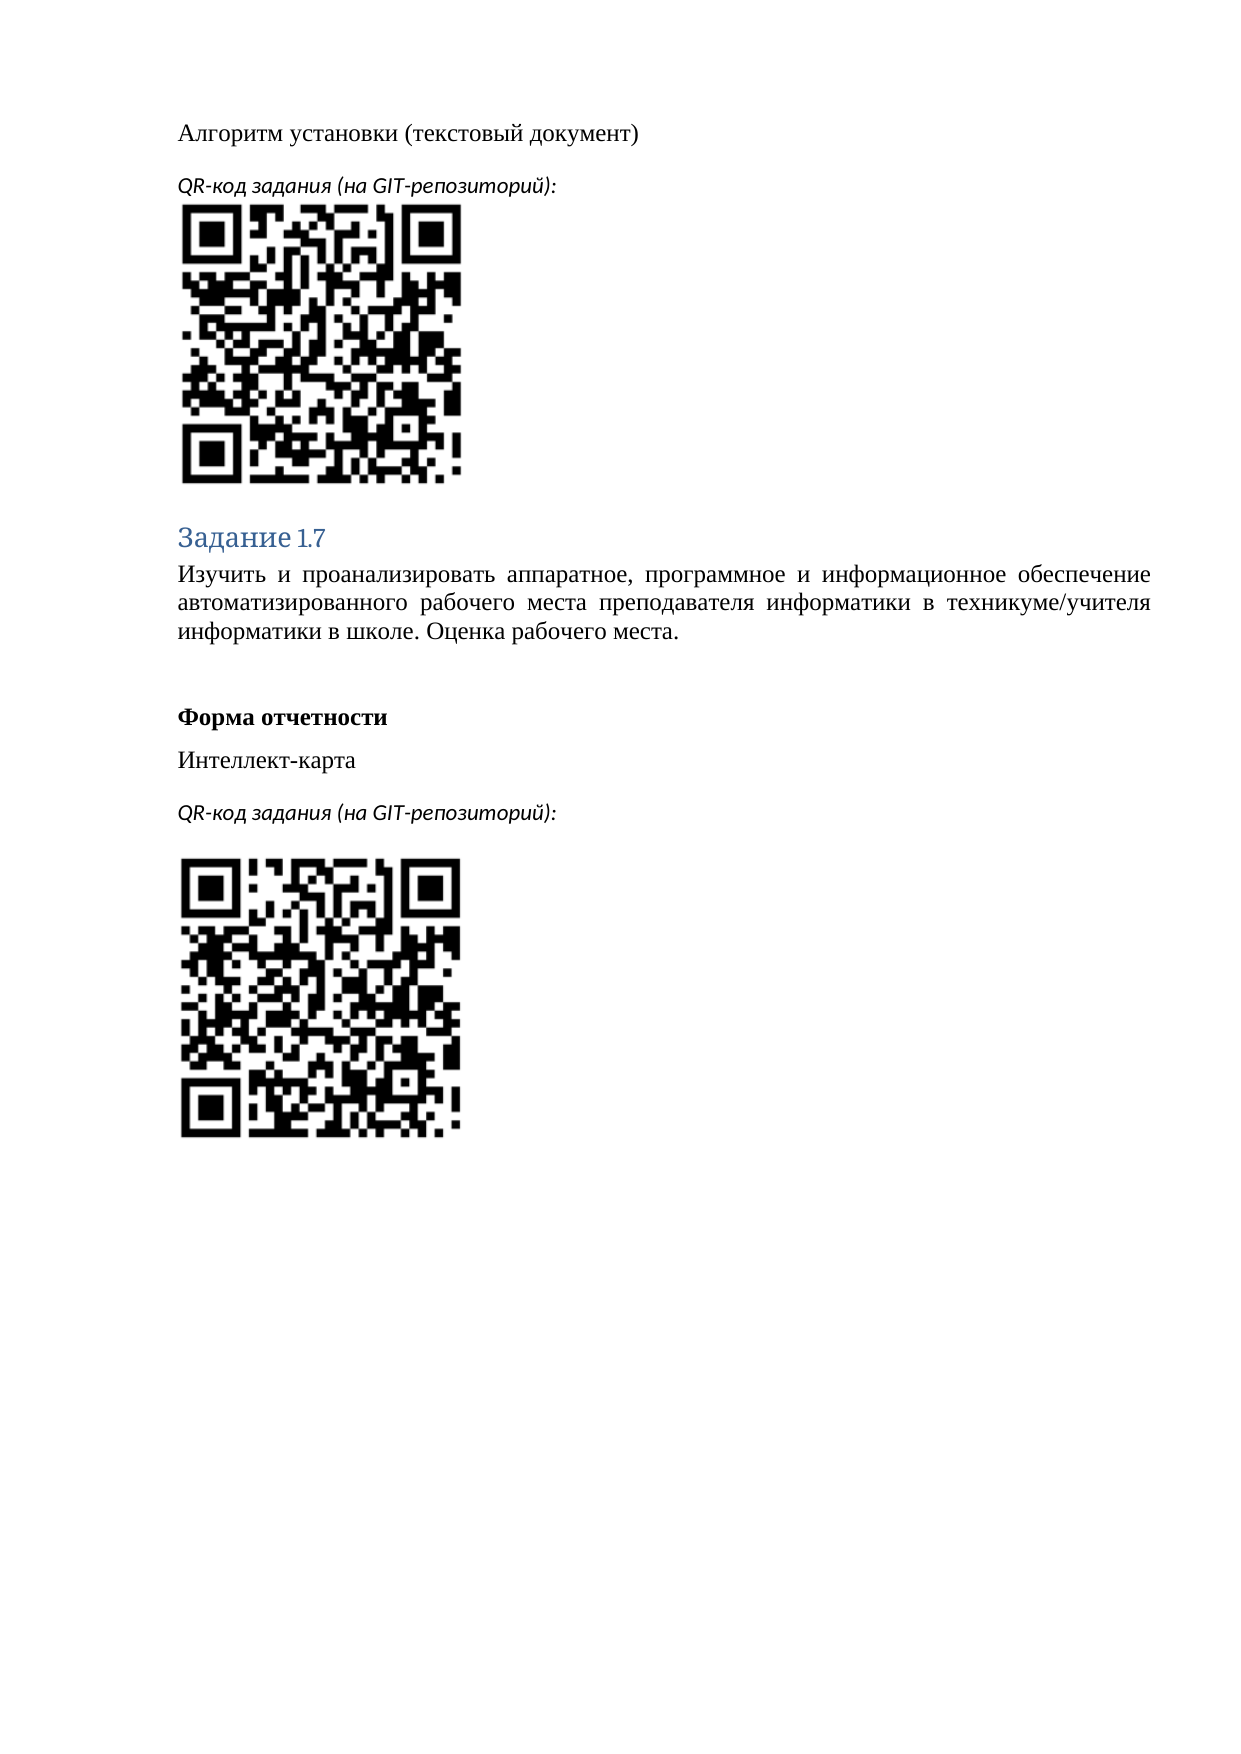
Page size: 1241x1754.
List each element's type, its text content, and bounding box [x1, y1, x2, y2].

picture [177, 851, 469, 1144]
text Алгоритм установки (текстовый документ) [177, 118, 1152, 147]
picture [177, 198, 472, 490]
text Интеллект-карта [177, 746, 1152, 774]
text QR-код задания (на GIT-репозиторий): [177, 798, 1152, 826]
subtitle Задание 1.7 [177, 523, 1152, 554]
text QR-код задания (на GIT-репозиторий): [177, 171, 1152, 199]
text Изучить и проанализировать аппаратное, программное и информационное обеспечение автоматизированного рабочего места преподавателя информатики в техникуме/учителя информатики в школе. Оценка рабочего места. [177, 559, 1152, 645]
text Форма отчетности [177, 702, 1152, 731]
